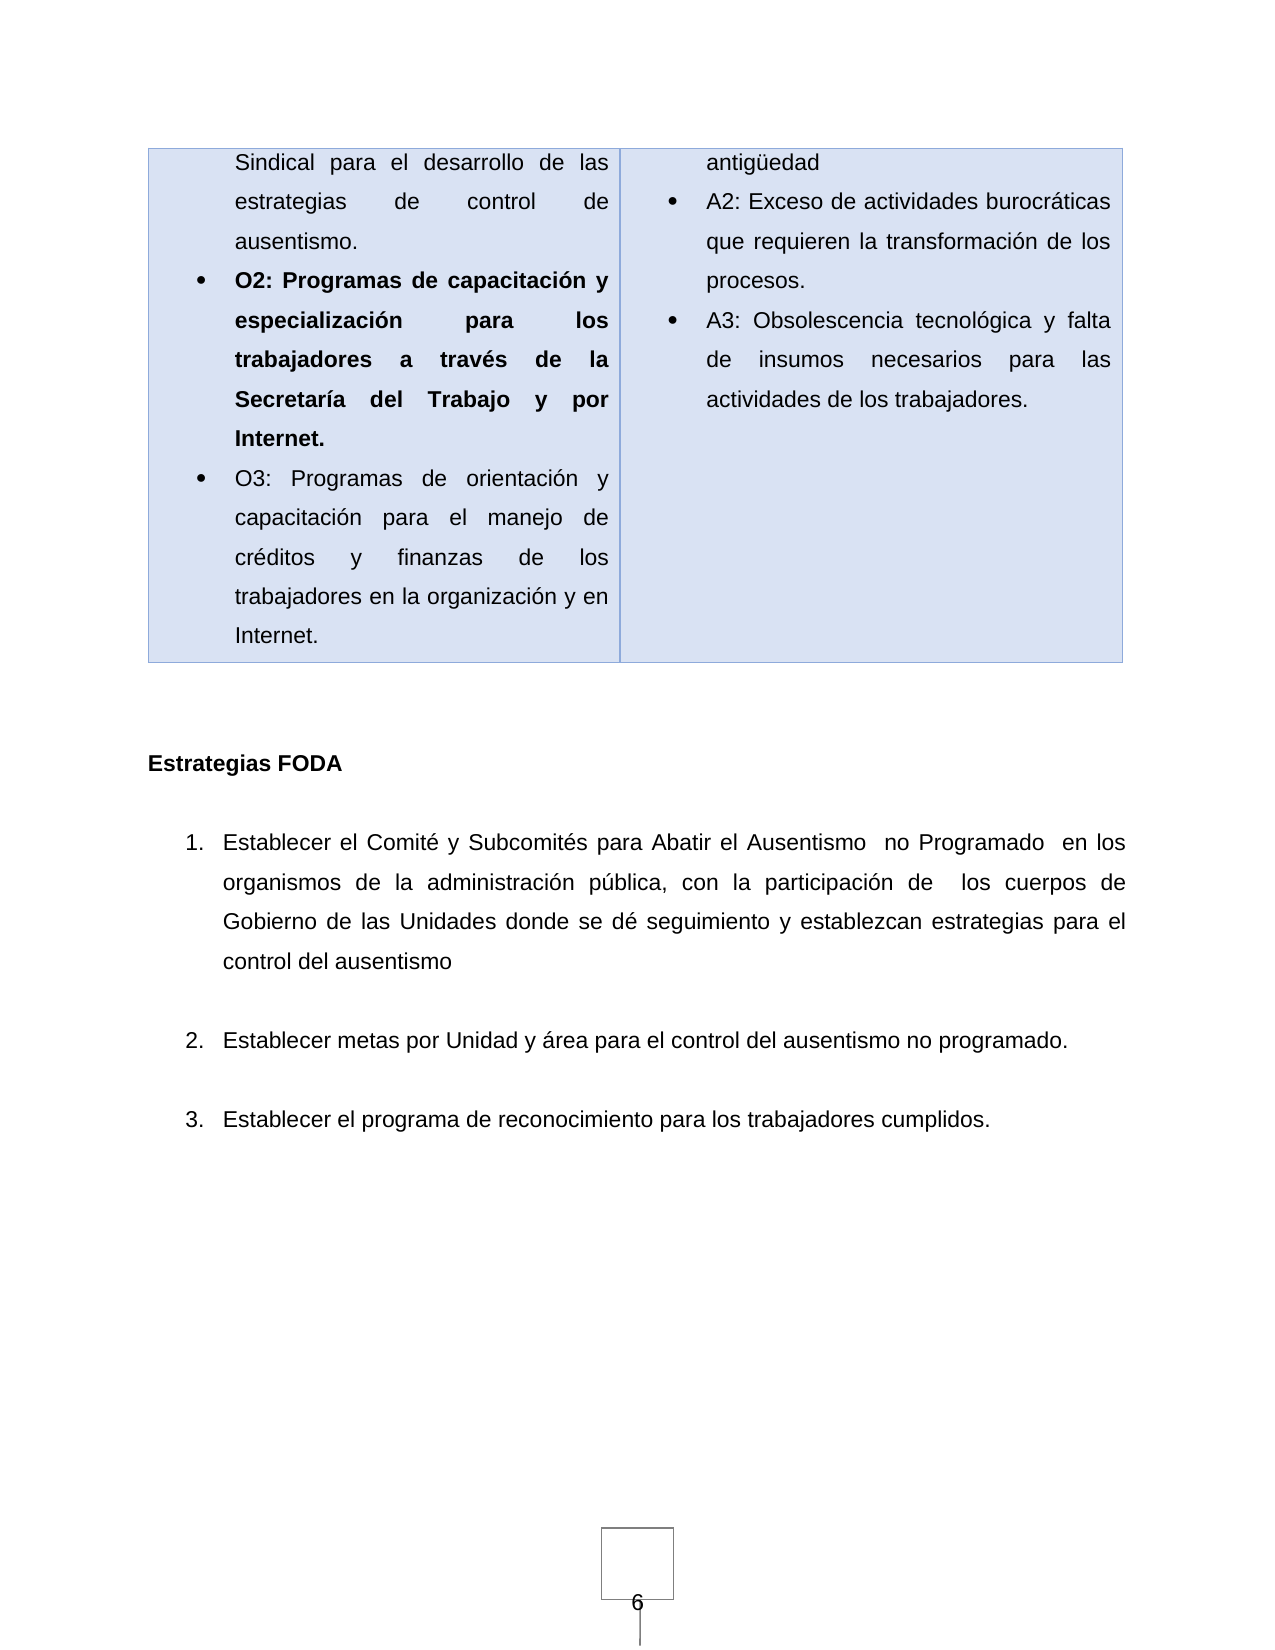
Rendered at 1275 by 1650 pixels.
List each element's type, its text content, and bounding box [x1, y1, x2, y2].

list Establecer metas por Unidad y área para el control del ausentismo no programado. [185, 1027, 1127, 1053]
list Establecer el Comité y Subcomités para Abatir el Ausentismo no Programado en los organismos de la administración pública, con la participación de los cuerpos de Gobierno de las Unidades donde se dé seguimiento y establezcan estrategias para el control del ausentismo [185, 829, 1127, 974]
list Establecer el programa de reconocimiento para los trabajadores cumplidos. [185, 1106, 1127, 1132]
subtitle Estrategias FODA [148, 750, 1127, 777]
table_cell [621, 149, 1122, 662]
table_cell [149, 149, 619, 662]
